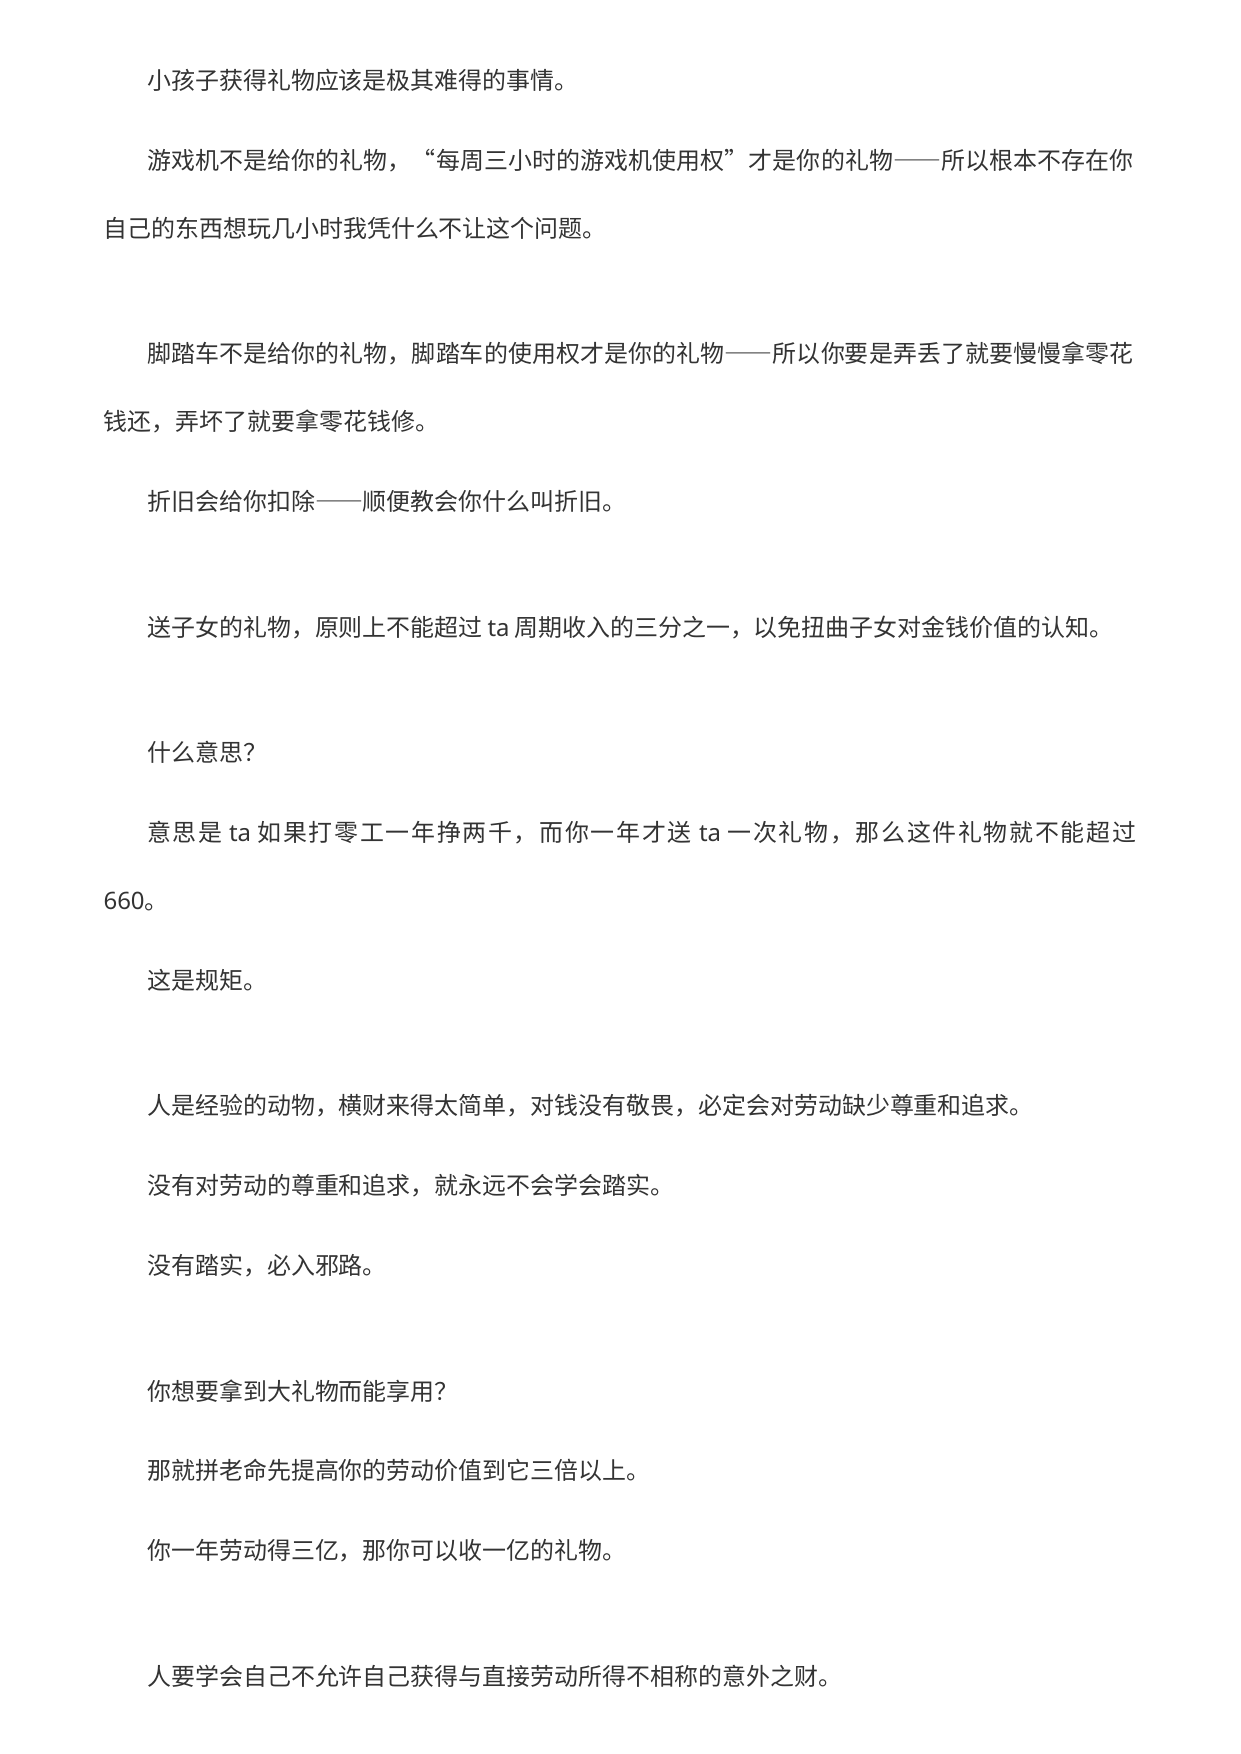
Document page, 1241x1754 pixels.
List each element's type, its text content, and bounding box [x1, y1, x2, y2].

text 人是经验的动物，横财来得太简单，对钱没有敬畏，必定会对劳动缺少尊重和追求。 [103, 1070, 1137, 1138]
text 意思是ta如果打零工一年挣两千，而你一年才送ta一次礼物，那么这件礼物就不能超过660。 [103, 797, 1137, 933]
text 游戏机不是给你的礼物，“每周三小时的游戏机使用权”才是你的礼物——所以根本不存在你自己的东西想玩几小时我凭什么不让这个问题。 [103, 125, 1137, 261]
text 这是规矩。 [103, 945, 1137, 1013]
text 小孩子获得礼物应该是极其难得的事情。 [103, 45, 1137, 113]
text 折旧会给你扣除——顺便教会你什么叫折旧。 [103, 466, 1137, 534]
text 人要学会自己不允许自己获得与直接劳动所得不相称的意外之财。 [103, 1641, 1137, 1709]
text 你想要拿到大礼物而能享用？ [103, 1356, 1137, 1423]
text 脚踏车不是给你的礼物，脚踏车的使用权才是你的礼物——所以你要是弄丢了就要慢慢拿零花钱还，弄坏了就要拿零花钱修。 [103, 318, 1137, 454]
text 什么意思？ [103, 717, 1137, 785]
text 没有对劳动的尊重和追求，就永远不会学会踏实。 [103, 1150, 1137, 1218]
text 没有踏实，必入邪路。 [103, 1230, 1137, 1298]
text 你一年劳动得三亿，那你可以收一亿的礼物。 [103, 1515, 1137, 1583]
text 那就拼老命先提高你的劳动价值到它三倍以上。 [103, 1435, 1137, 1503]
text 送子女的礼物，原则上不能超过ta周期收入的三分之一，以免扭曲子女对金钱价值的认知。 [103, 592, 1137, 659]
